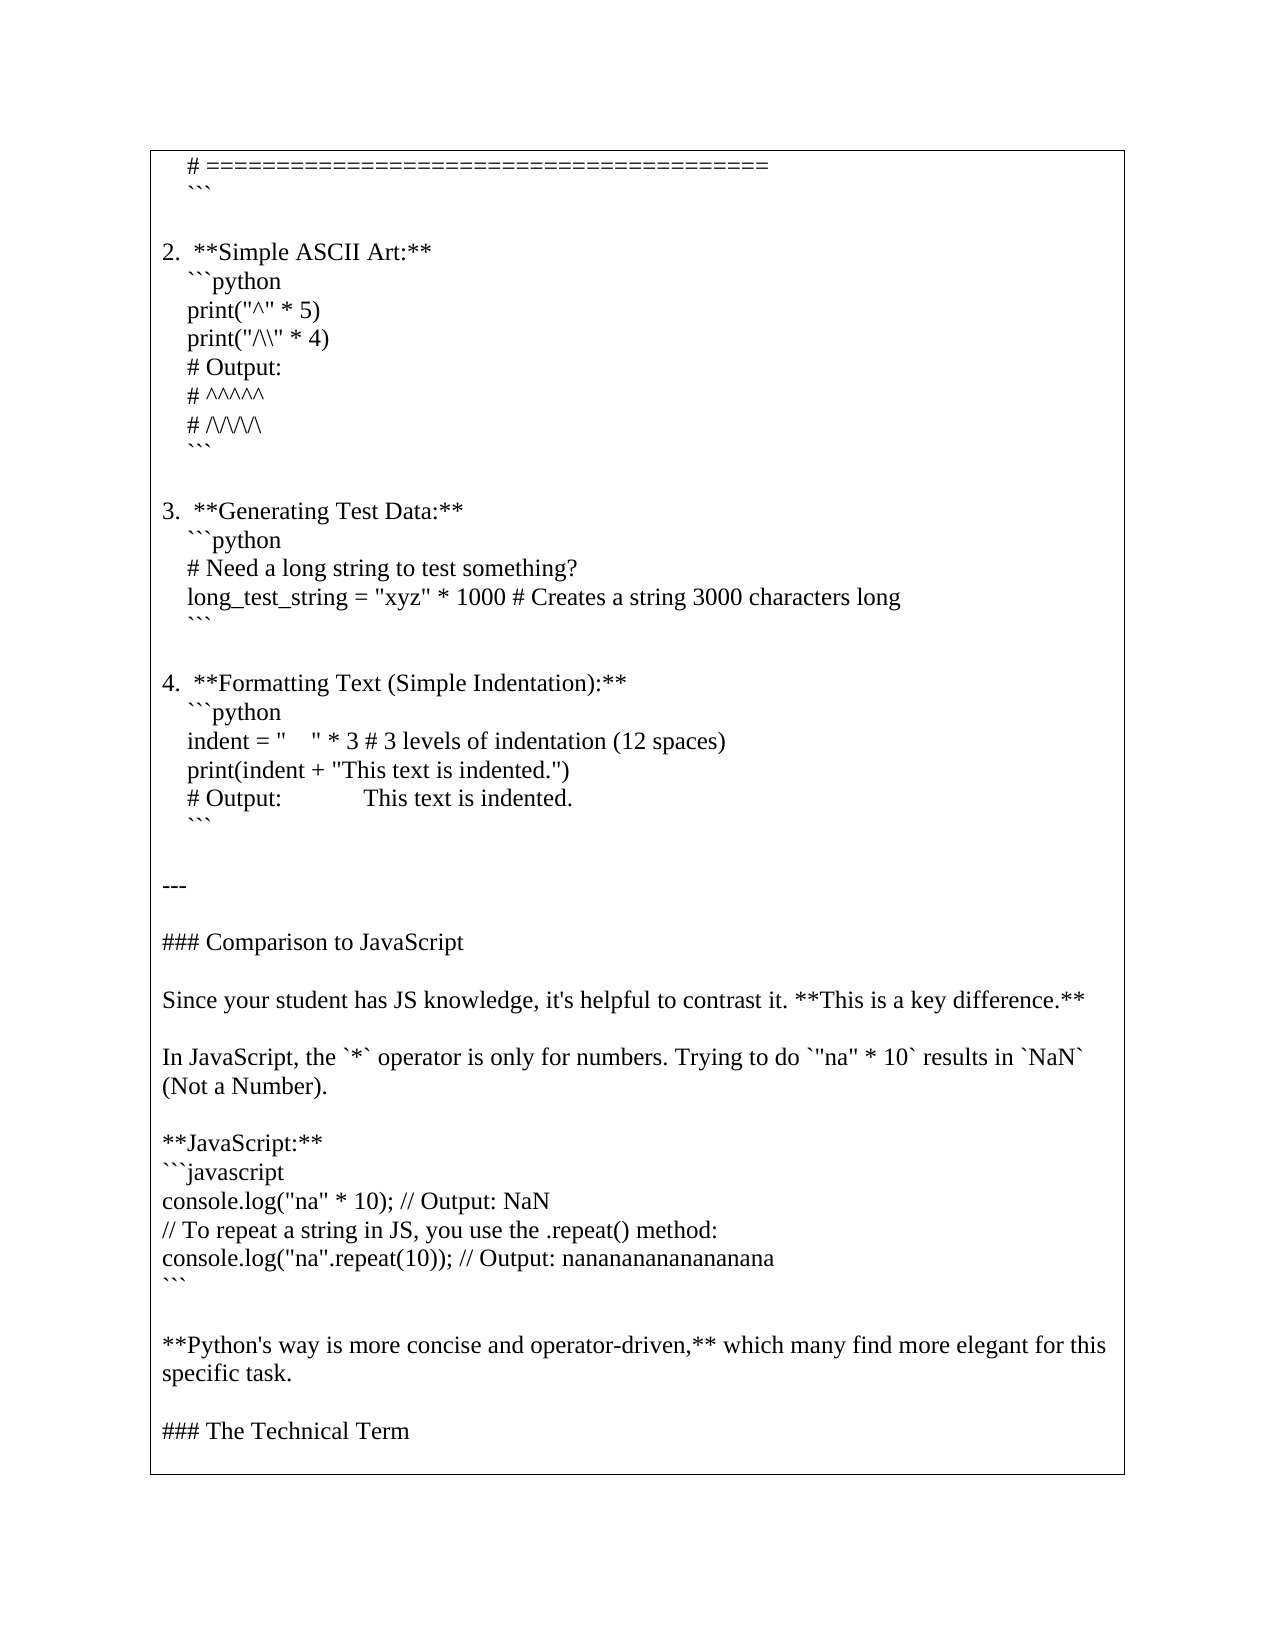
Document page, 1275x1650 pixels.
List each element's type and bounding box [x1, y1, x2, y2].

table_header [151, 151, 1124, 1473]
